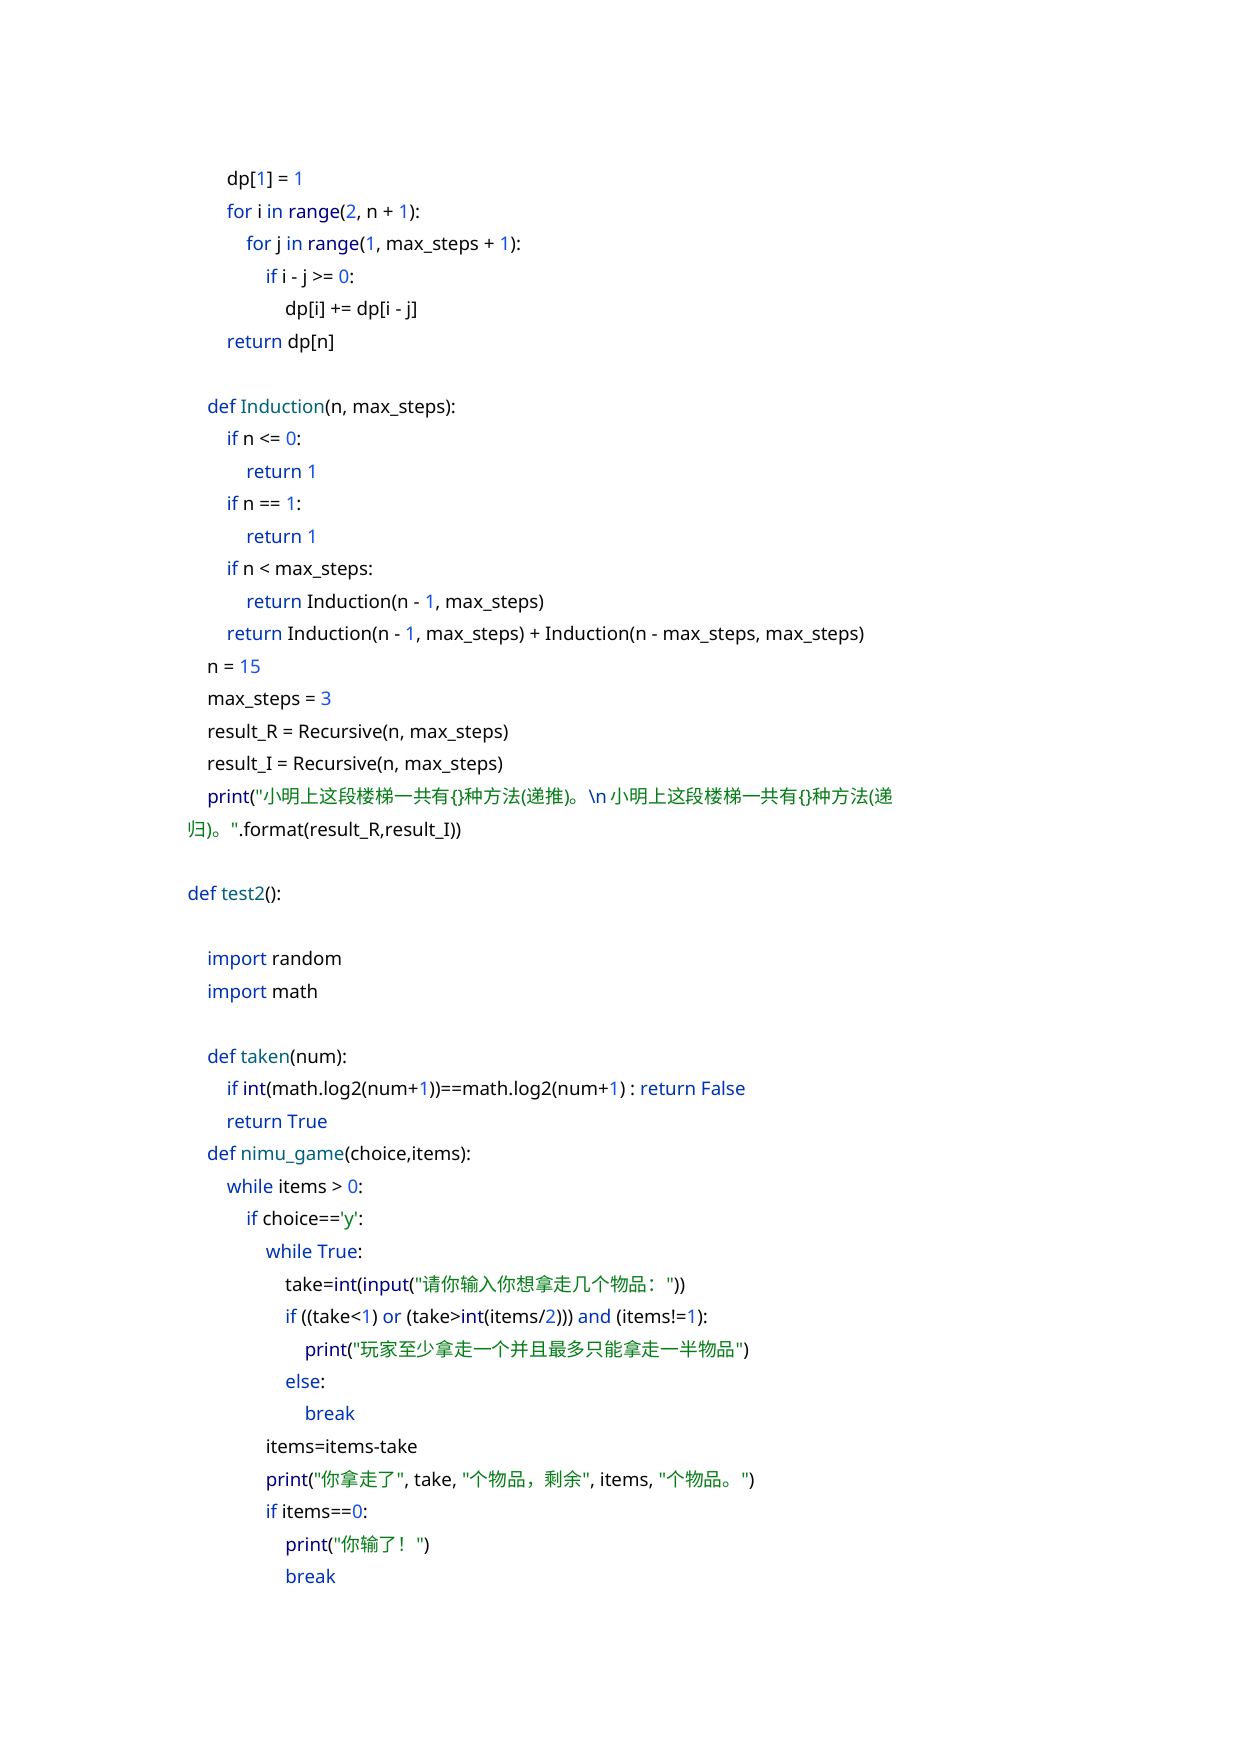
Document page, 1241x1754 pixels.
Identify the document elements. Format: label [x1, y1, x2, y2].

text [187, 162, 1053, 1592]
